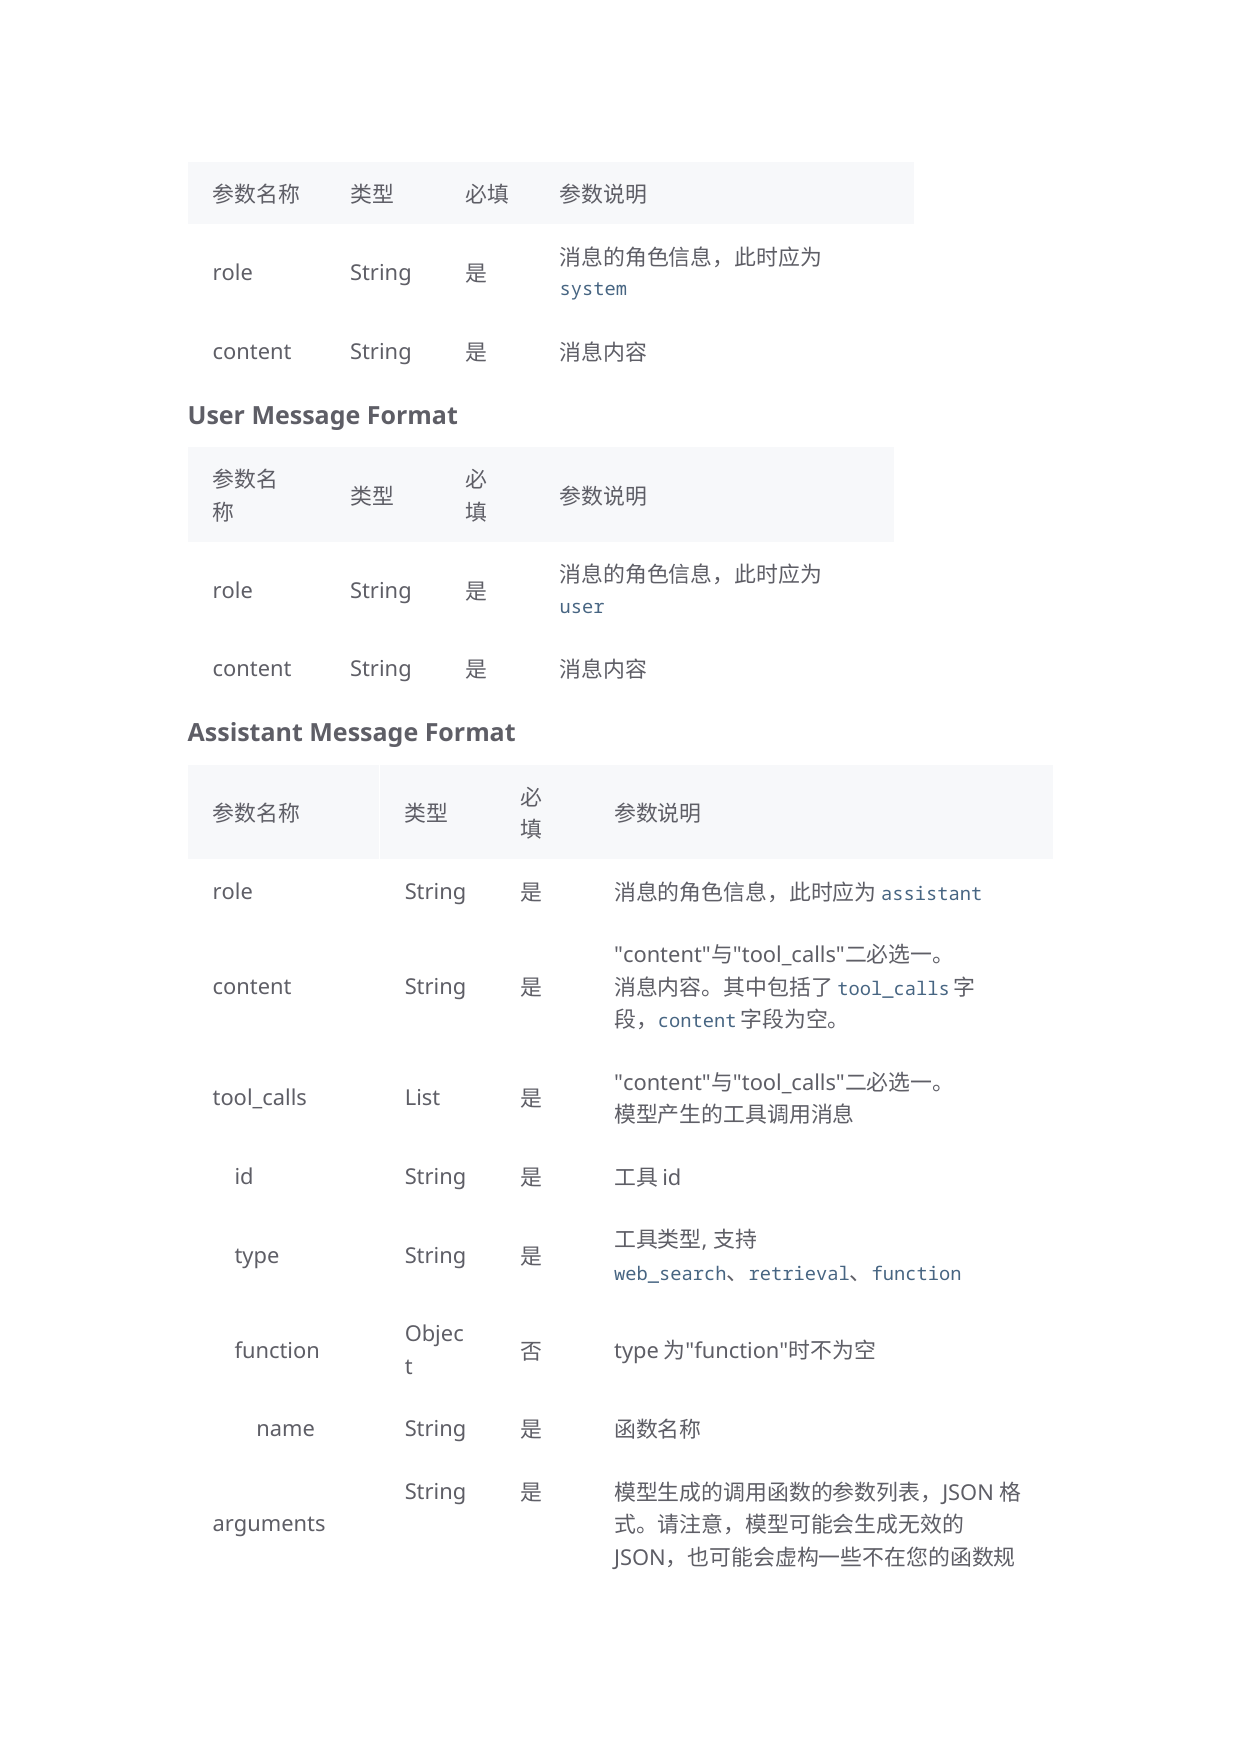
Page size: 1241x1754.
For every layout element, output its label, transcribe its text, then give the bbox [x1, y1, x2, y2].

table_cell String [380, 1460, 495, 1587]
table_header 参数名称 [188, 447, 325, 542]
table_cell 消息的角色信息，此时应为system [534, 225, 914, 319]
table_cell "content"与"tool_calls"二必选一。 模型产生的工具调用消息 [589, 1050, 1053, 1144]
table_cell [589, 1460, 1053, 1587]
table_cell String [380, 1207, 495, 1302]
table_cell List [380, 1050, 495, 1144]
table_cell content [188, 320, 325, 382]
table_cell 消息的角色信息，此时应为assistant [589, 860, 1053, 922]
table_cell String [380, 860, 495, 922]
table_cell 是 [441, 542, 534, 637]
table_cell role [188, 225, 325, 319]
table_header 必填 [441, 447, 534, 542]
table_header 类型 [325, 162, 441, 224]
table_header 必填 [441, 162, 534, 224]
table_cell 是 [495, 922, 589, 1049]
table_cell String [380, 1397, 495, 1459]
table_header 类型 [325, 447, 441, 542]
text User Message Format [187, 382, 1053, 447]
table_cell 是 [441, 637, 534, 699]
table_cell 是 [495, 1145, 589, 1207]
table_header 参数说明 [534, 162, 914, 224]
table_cell role [188, 860, 379, 922]
table_cell 工具id [589, 1145, 1053, 1207]
table_cell name [188, 1397, 379, 1459]
table_cell 消息内容 [534, 320, 914, 382]
table_header 参数名称 [188, 765, 379, 859]
table_cell String [380, 1145, 495, 1207]
table_cell id [188, 1145, 379, 1207]
table_cell tool_calls [188, 1050, 379, 1144]
table_header 必填 [495, 765, 589, 859]
table_cell function [188, 1302, 379, 1397]
table_cell role [188, 542, 325, 637]
table_cell 工具类型, 支持web_search、retrieval、function [589, 1207, 1053, 1302]
table_cell 函数名称 [589, 1397, 1053, 1459]
table_header 参数说明 [589, 765, 1053, 859]
table_cell String [325, 637, 441, 699]
table_cell 是 [495, 860, 589, 922]
table_cell String [325, 225, 441, 319]
table_cell 是 [495, 1397, 589, 1459]
table_cell String [325, 320, 441, 382]
table_cell String [380, 922, 495, 1049]
table_cell 消息内容 [534, 637, 894, 699]
table_cell arguments [188, 1460, 379, 1587]
table_cell 是 [495, 1050, 589, 1144]
table_cell content [188, 637, 325, 699]
table_cell 否 [495, 1302, 589, 1397]
table_cell type为"function"时不为空 [589, 1302, 1053, 1397]
table_header 类型 [380, 765, 495, 859]
table_cell 是 [495, 1207, 589, 1302]
table_header 参数说明 [534, 447, 894, 542]
table_cell 是 [495, 1460, 589, 1587]
table_cell Object [380, 1302, 495, 1397]
table_cell type [188, 1207, 379, 1302]
table_cell "content"与"tool_calls"二必选一。 消息内容。其中包括了tool_calls字段，content字段为空。 [589, 922, 1053, 1049]
table_cell 是 [441, 320, 534, 382]
table_cell 消息的角色信息，此时应为user [534, 542, 894, 637]
text Assistant Message Format [187, 699, 1053, 764]
table_header 参数名称 [188, 162, 325, 224]
table_cell 是 [441, 225, 534, 319]
table_cell content [188, 922, 379, 1049]
table_cell String [325, 542, 441, 637]
